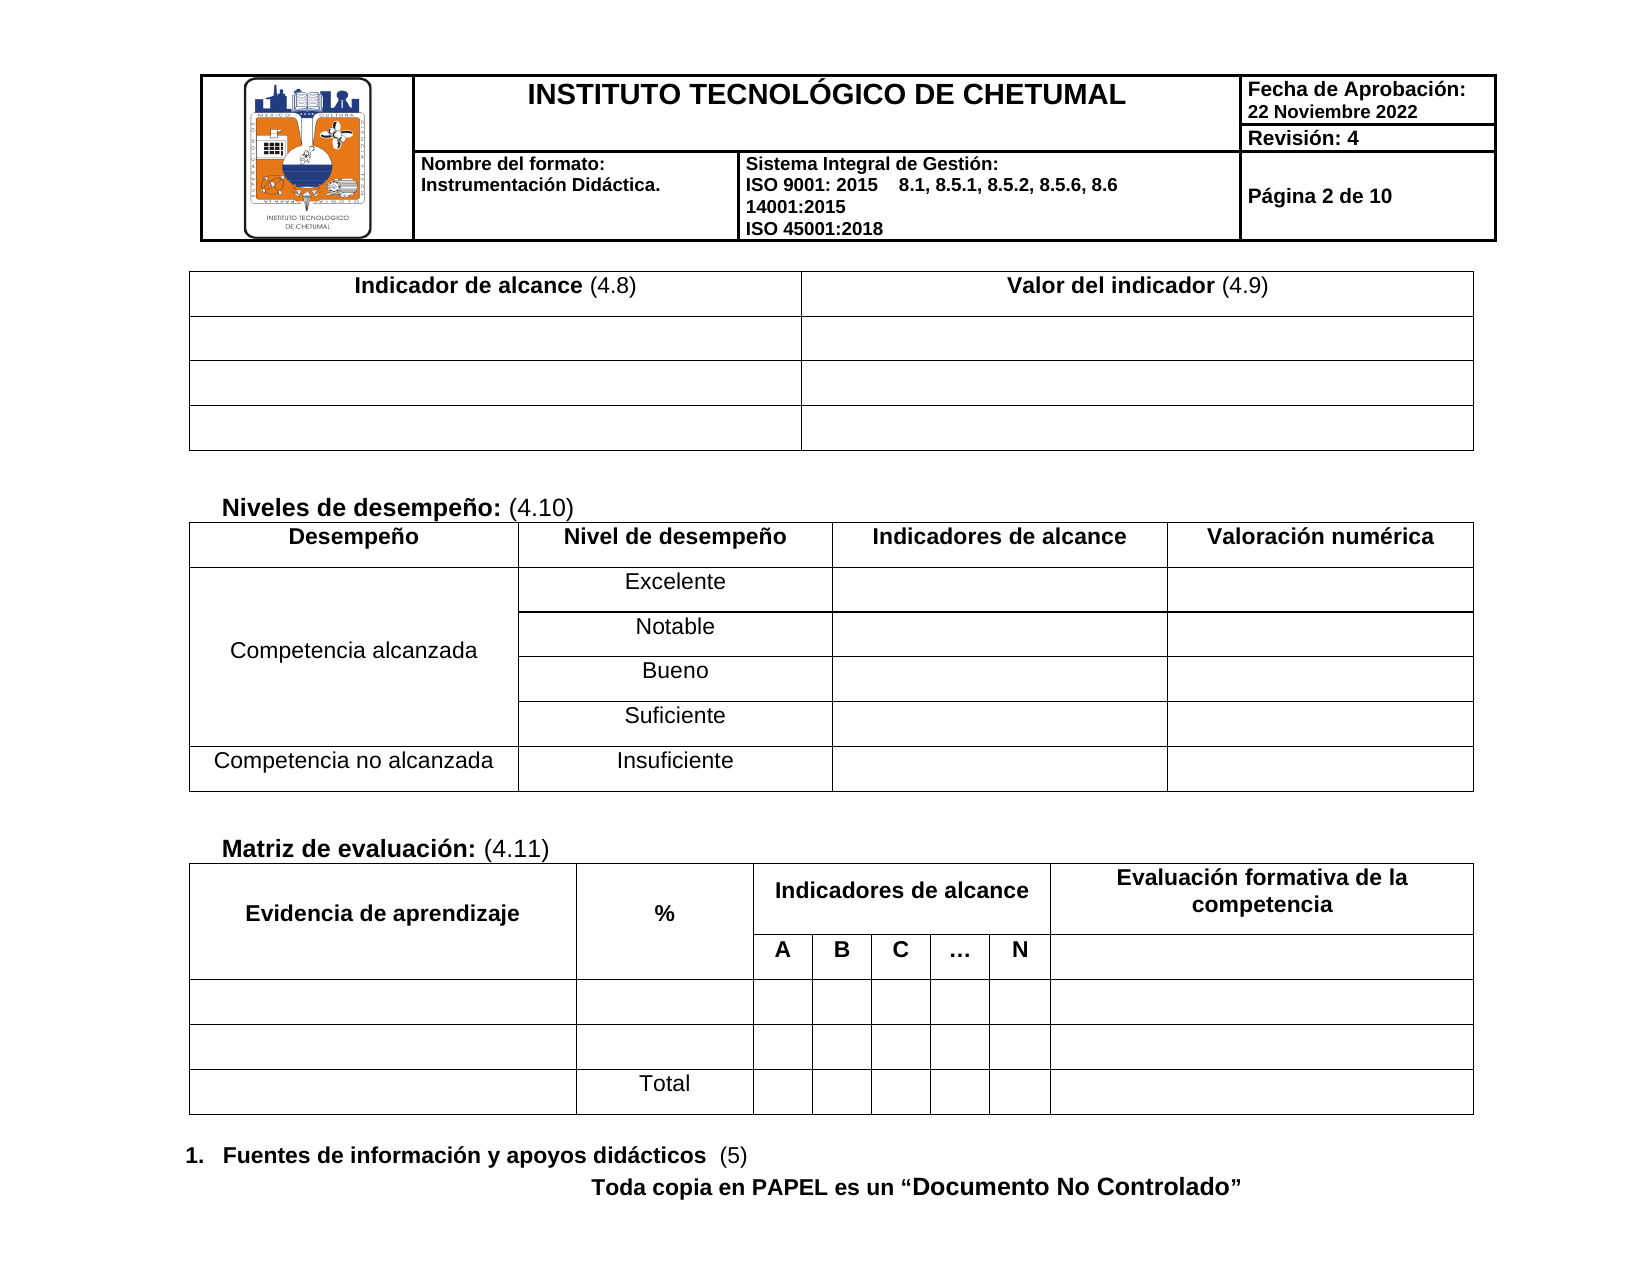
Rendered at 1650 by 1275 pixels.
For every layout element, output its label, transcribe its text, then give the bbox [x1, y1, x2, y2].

table_cell [833, 657, 1167, 701]
table_cell Suficiente [519, 702, 832, 746]
table_cell [190, 1025, 576, 1069]
text Matriz de evaluación: (4.11) [222, 835, 1550, 862]
table_cell [1168, 747, 1473, 791]
picture [243, 77, 372, 239]
table_cell [1168, 568, 1473, 611]
table_cell [190, 1070, 576, 1113]
table_cell Competencia no alcanzada [190, 747, 518, 791]
table_cell A [754, 935, 812, 979]
table_cell [1051, 1070, 1473, 1113]
table_cell [190, 406, 801, 450]
table_cell Insuficiente [519, 747, 832, 791]
table_cell [754, 1070, 812, 1113]
table_cell Competencia alcanzada [190, 568, 518, 746]
table_cell [872, 1025, 930, 1069]
table_header Indicadores de alcance [833, 523, 1167, 567]
table_cell [990, 1070, 1050, 1113]
list Fuentes de información y apoyos didácticos (5) [185, 1142, 1550, 1169]
table_cell [813, 1025, 871, 1069]
table_cell [754, 980, 812, 1024]
table_cell N [990, 935, 1050, 979]
table_header Evidencia de aprendizaje [190, 864, 576, 979]
table_cell Total [577, 1070, 753, 1113]
table_cell Bueno [519, 657, 832, 701]
table_cell [833, 702, 1167, 746]
table_header Valor del indicador (4.9) [802, 272, 1473, 316]
table_cell [802, 406, 1473, 450]
table_header Indicadores de alcance [754, 864, 1050, 934]
table_cell [1051, 980, 1473, 1024]
table_cell [754, 1025, 812, 1069]
table_cell [1168, 702, 1473, 746]
table_cell [813, 980, 871, 1024]
table_cell [577, 980, 753, 1024]
table_cell [190, 980, 576, 1024]
table_cell [833, 747, 1167, 791]
table_cell [833, 613, 1167, 656]
table_cell … [931, 935, 989, 979]
table_cell [931, 980, 989, 1024]
table_cell Excelente [519, 568, 832, 611]
table_cell [190, 361, 801, 405]
table_header Nivel de desempeño [519, 523, 832, 567]
table_cell [872, 980, 930, 1024]
table_cell [990, 980, 1050, 1024]
table_cell [577, 1025, 753, 1069]
table_cell [872, 1070, 930, 1113]
table_cell [833, 568, 1167, 611]
table_header Indicador de alcance (4.8) [190, 272, 801, 316]
table_cell [802, 317, 1473, 360]
table_cell [990, 1025, 1050, 1069]
table_header % [577, 864, 753, 979]
table_cell [1168, 657, 1473, 701]
table_cell [1051, 1025, 1473, 1069]
table_header Evaluación formativa de la competencia [1051, 864, 1473, 934]
table_cell [190, 317, 801, 360]
text Niveles de desempeño: (4.10) [222, 495, 1550, 522]
table_cell [813, 1070, 871, 1113]
table_cell [931, 1025, 989, 1069]
table_cell [1168, 613, 1473, 656]
table_cell C [872, 935, 930, 979]
table_cell Notable [519, 613, 832, 656]
table_header Valoración numérica [1168, 523, 1473, 567]
table_cell [1051, 935, 1473, 979]
table_cell [802, 361, 1473, 405]
table_header Desempeño [190, 523, 518, 567]
table_cell [931, 1070, 989, 1113]
table_cell B [813, 935, 871, 979]
